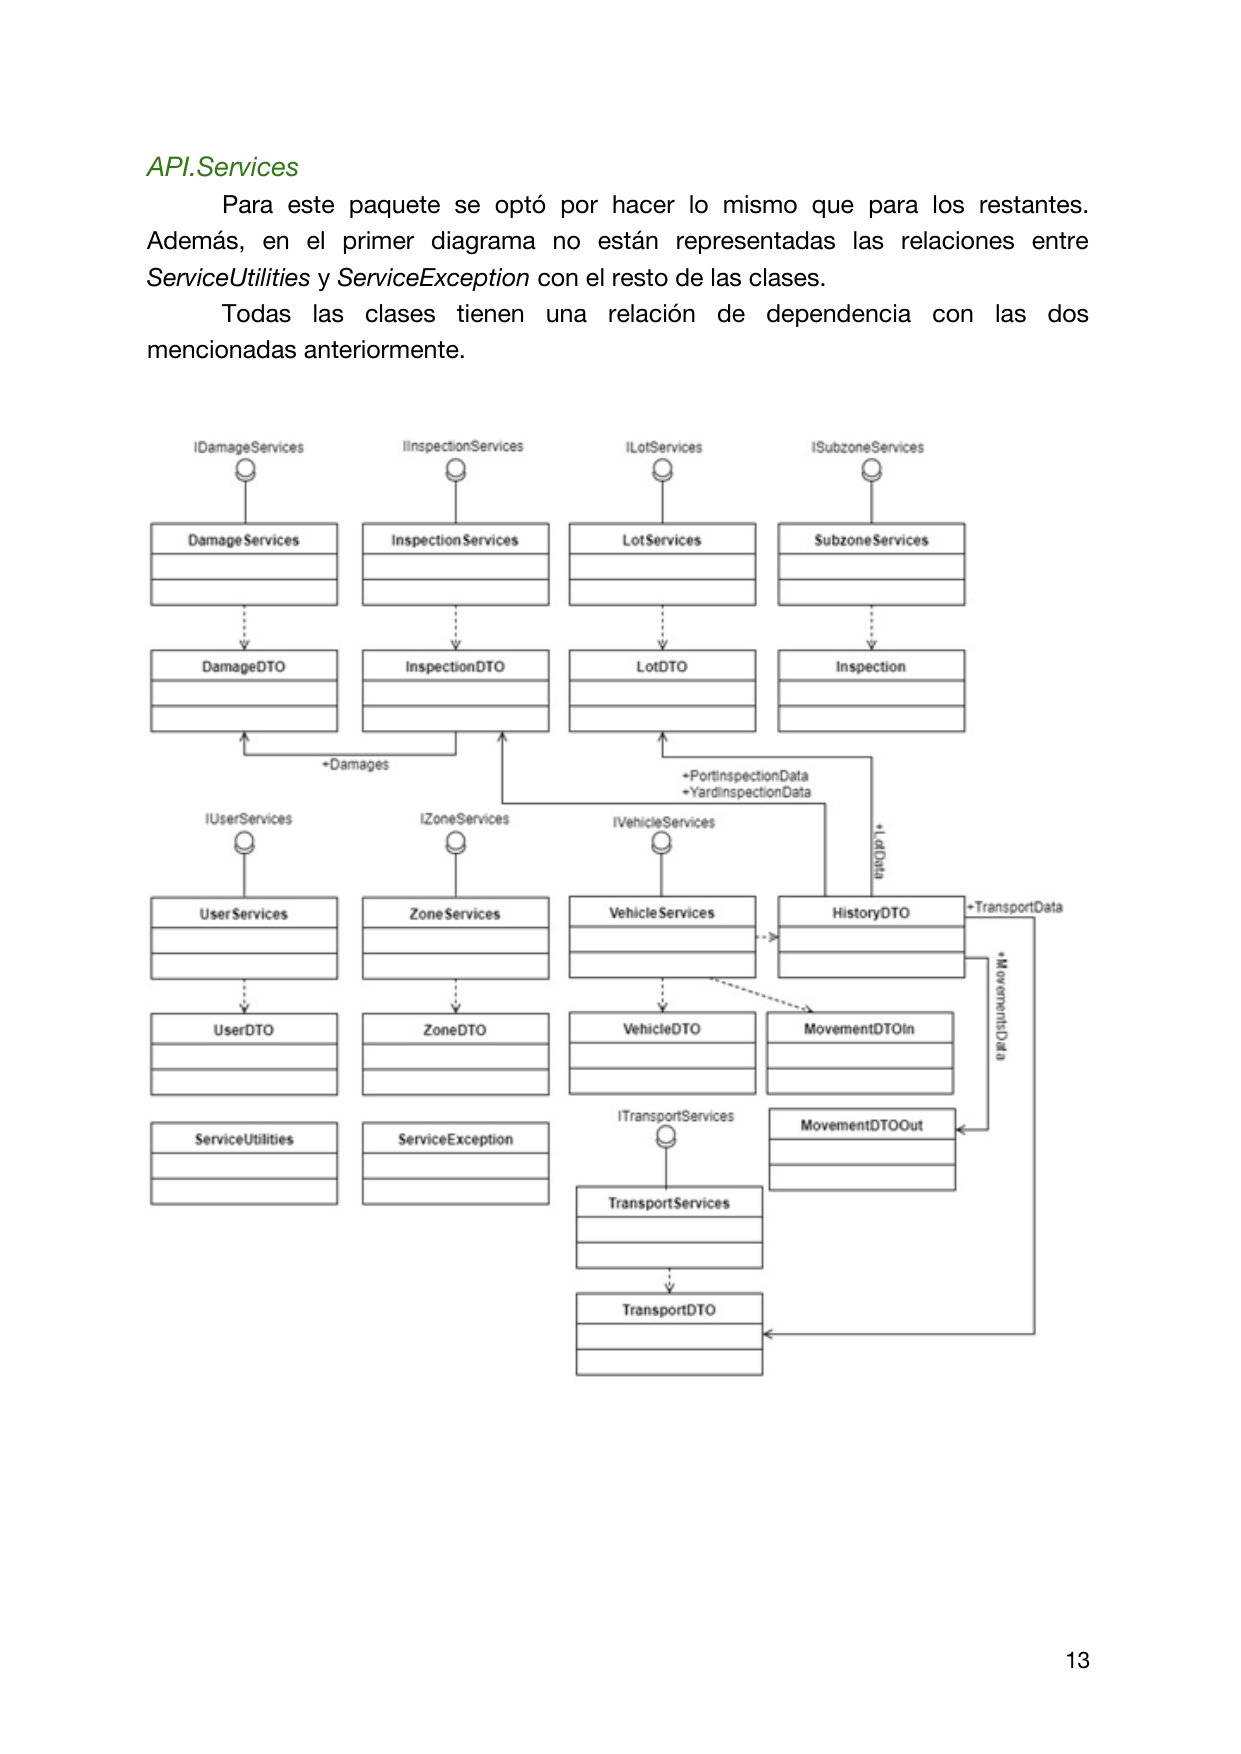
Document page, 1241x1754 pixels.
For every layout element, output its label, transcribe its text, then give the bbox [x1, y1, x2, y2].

text Todas las clases tienen una relación de dependencia con las dos mencionadas anteriormente. [147, 298, 1090, 365]
text Para este paquete se optó por hacer lo mismo que para los restantes. Además, en el primer diagrama no están representadas las relaciones entre ServiceUtilities y ServiceException con el resto de las clases. [147, 189, 1090, 293]
picture [128, 412, 1105, 1399]
subtitle API.Services [147, 150, 1090, 184]
